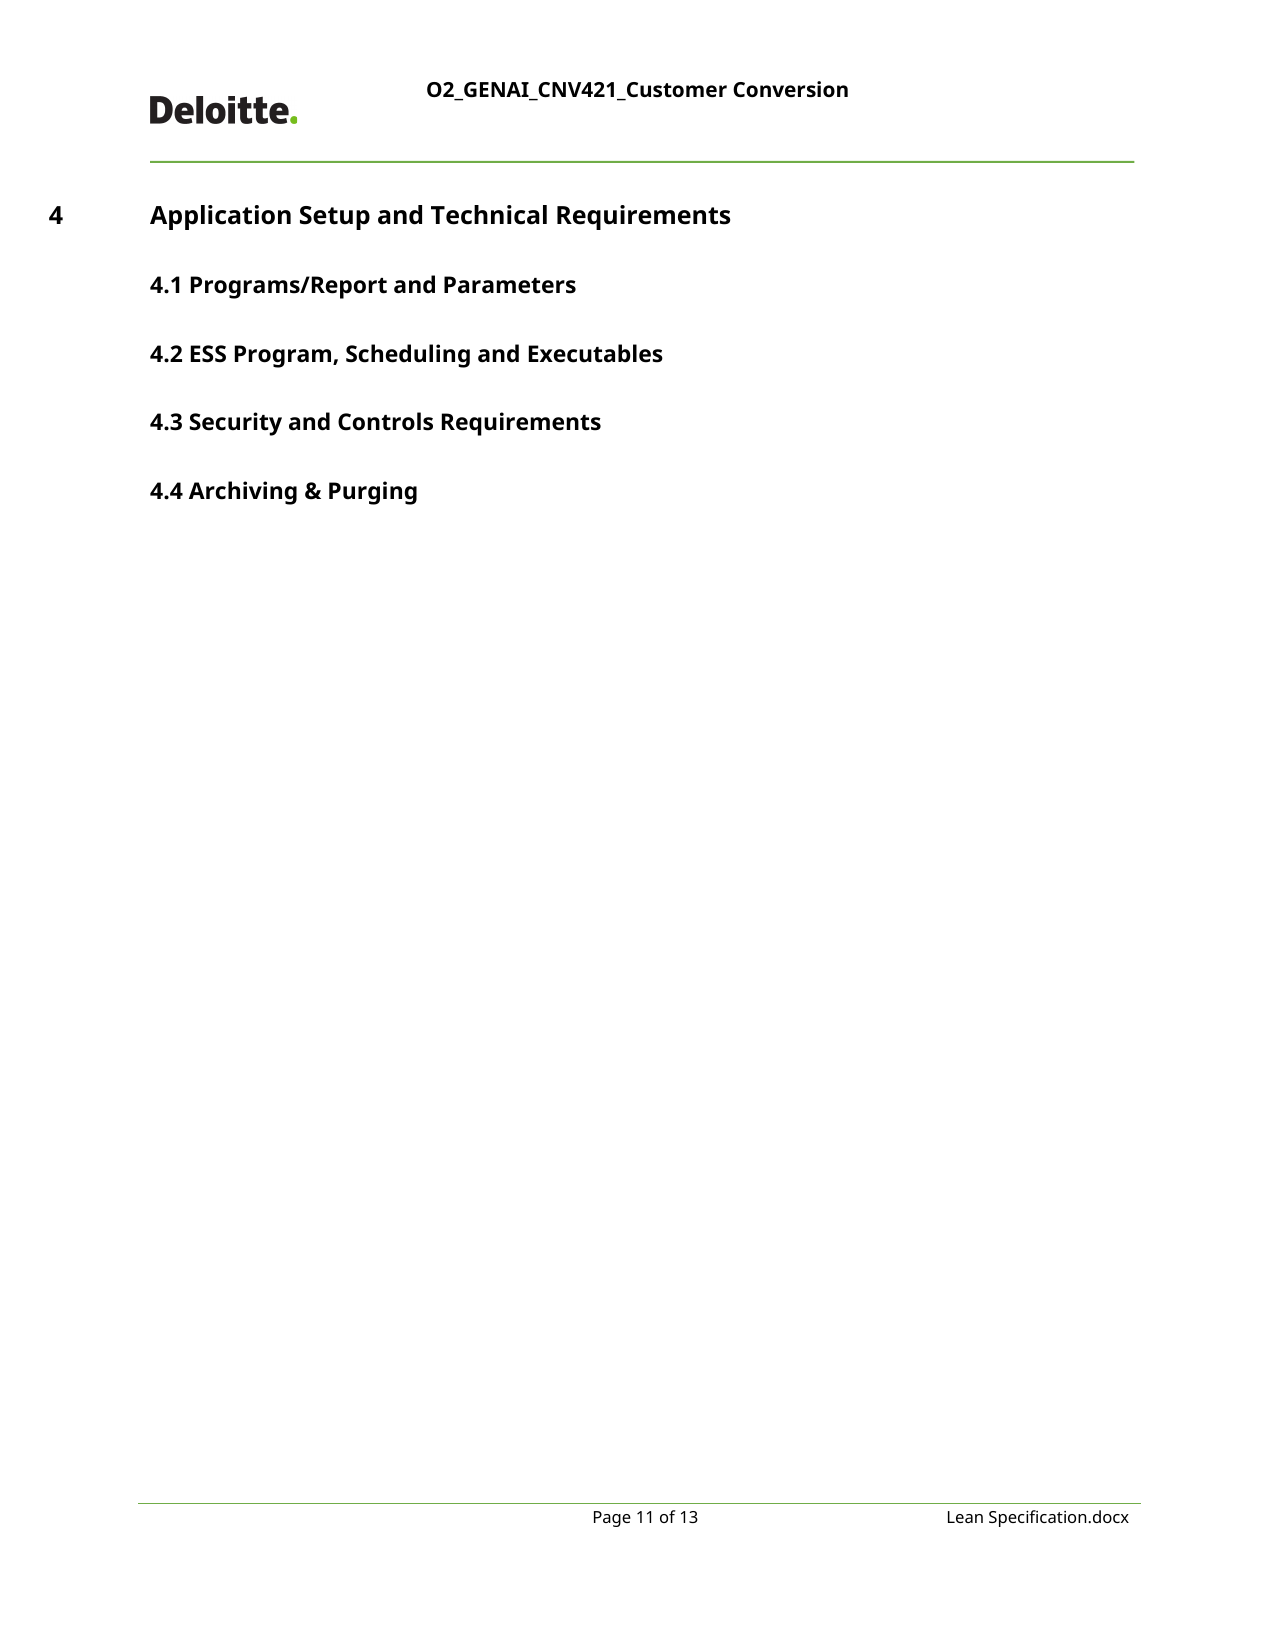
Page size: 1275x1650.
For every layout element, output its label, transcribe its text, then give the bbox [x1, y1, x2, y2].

subtitle 4.1 Programs/Report and Parameters [150, 269, 1125, 300]
picture [150, 96, 298, 124]
subtitle 4.4 Archiving & Purging [37, 475, 1125, 506]
subtitle Application Setup and Technical Requirements [49, 197, 1125, 231]
subtitle 4.2 ESS Program, Scheduling and Executables [150, 338, 1125, 369]
subtitle 4.3 Security and Controls Requirements [150, 406, 1125, 438]
